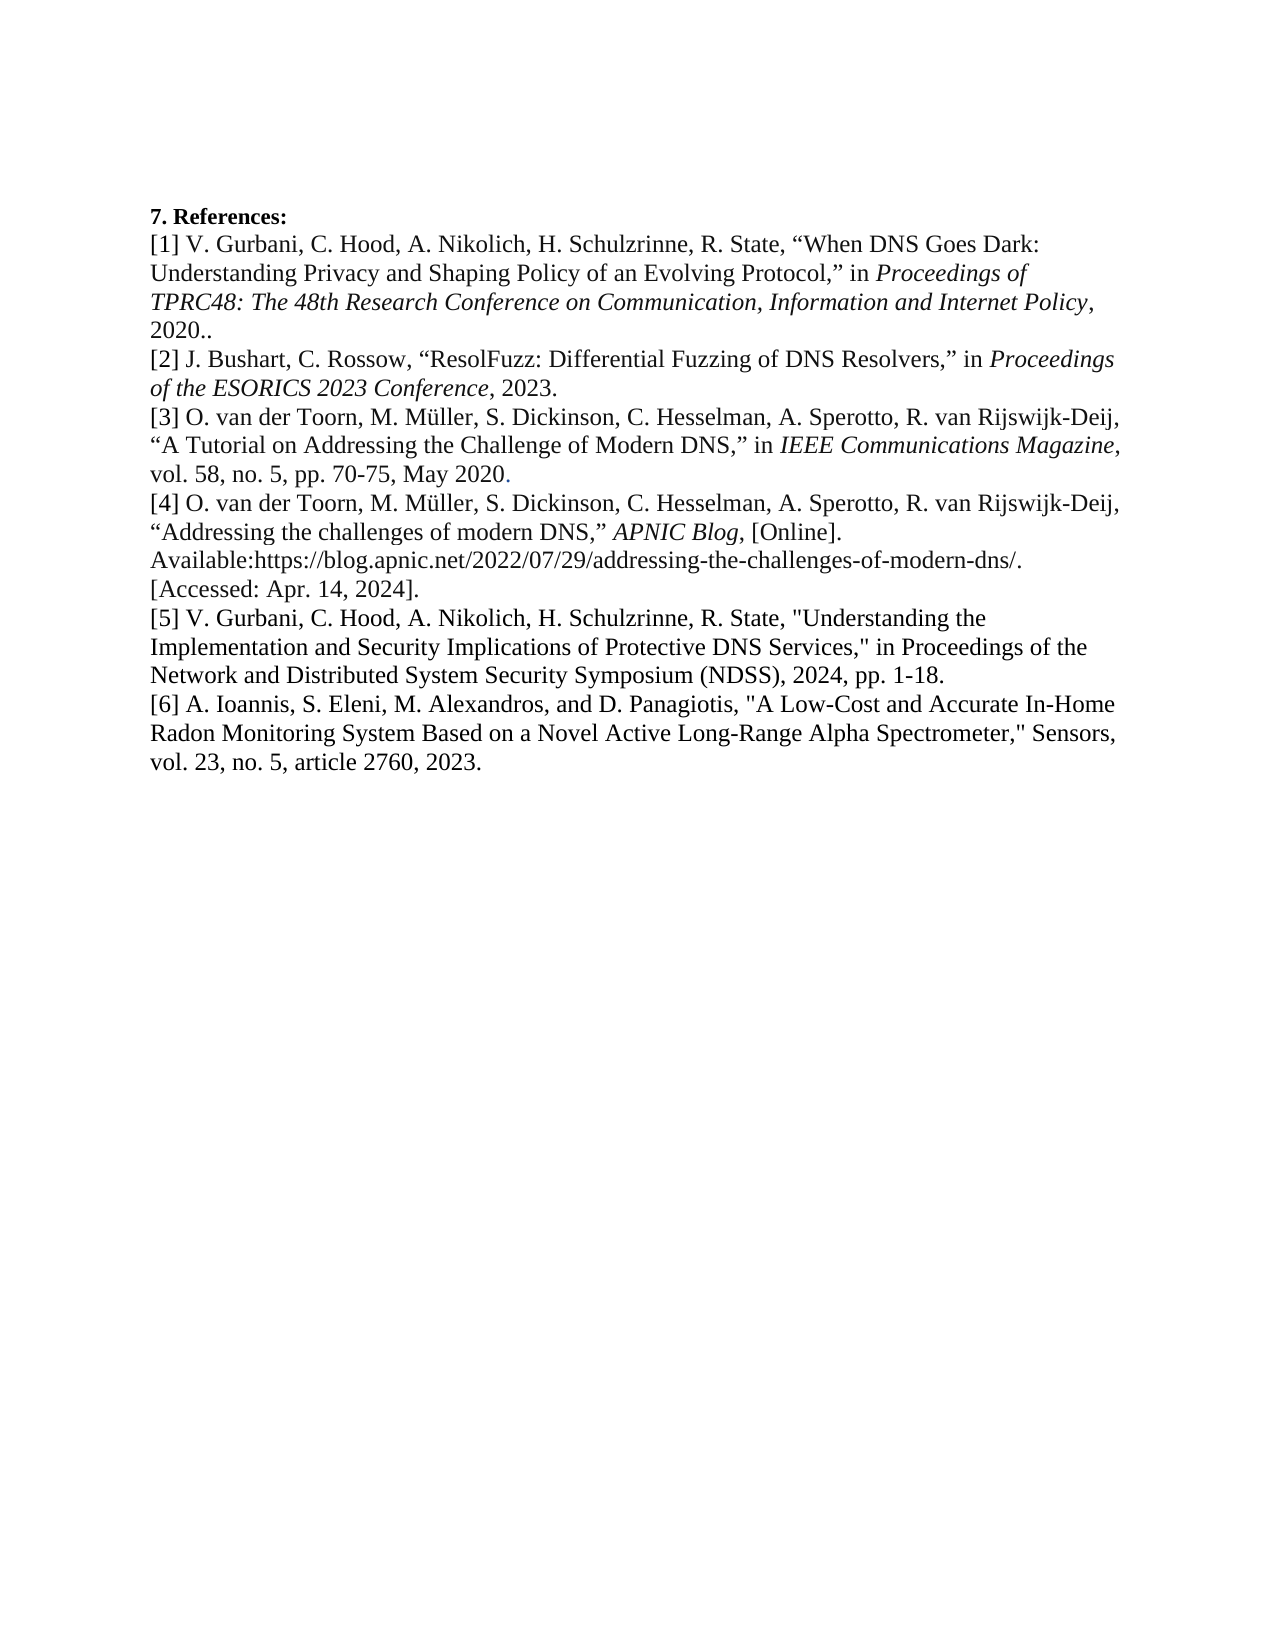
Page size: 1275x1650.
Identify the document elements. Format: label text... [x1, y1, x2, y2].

text [6] A. Ioannis, S. Eleni, M. Alexandros, and D. Panagiotis, "A Low-Cost and Accurate In-Home Radon Monitoring System Based on a Novel Active Long-Range Alpha Spectrometer," Sensors, vol. 23, no. 5, article 2760, 2023. [150, 689, 1125, 775]
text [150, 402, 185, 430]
text [5] V. Gurbani, C. Hood, A. Nikolich, H. Schulzrinne, R. State, "Understanding the Implementation and Security Implications of Protective DNS Services," in Proceedings of the Network and Distributed System Security Symposium (NDSS), 2024, pp. 1-18. [150, 603, 1125, 689]
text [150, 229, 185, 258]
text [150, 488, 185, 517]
text [3] O. van der Toorn, M. Müller, S. Dickinson, C. Hesselman, A. Sperotto, R. van Rijswijk-Deij, “A Tutorial on Addressing the Challenge of Modern DNS,” in IEEE Communications Magazine, vol. 58, no. 5, pp. 70-75, May 2020. [505, 402, 1125, 488]
text [1] V. Gurbani, C. Hood, A. Nikolich, H. Schulzrinne, R. State, “When DNS Goes Dark: Understanding Privacy and Shaping Policy of an Evolving Protocol,” in Proceedings of TPRC48: The 48th Research Conference on Communication, Information and Internet Policy, 2020.. [206, 229, 1125, 344]
text 7. References: [150, 203, 1125, 229]
text [2] J. Bushart, C. Rossow, “ResolFuzz: Differential Fuzzing of DNS Resolvers,” in Proceedings of the ESORICS 2023 Conference, 2023. [150, 344, 1125, 402]
text [4] O. van der Toorn, M. Müller, S. Dickinson, C. Hesselman, A. Sperotto, R. van Rijswijk-Deij, “Addressing the challenges of modern DNS,” APNIC Blog, [Online]. Available:https://blog.apnic.net/2022/07/29/addressing-the-challenges-of-modern-dns/. [Accessed: Apr. 14, 2024]. [317, 488, 1125, 603]
